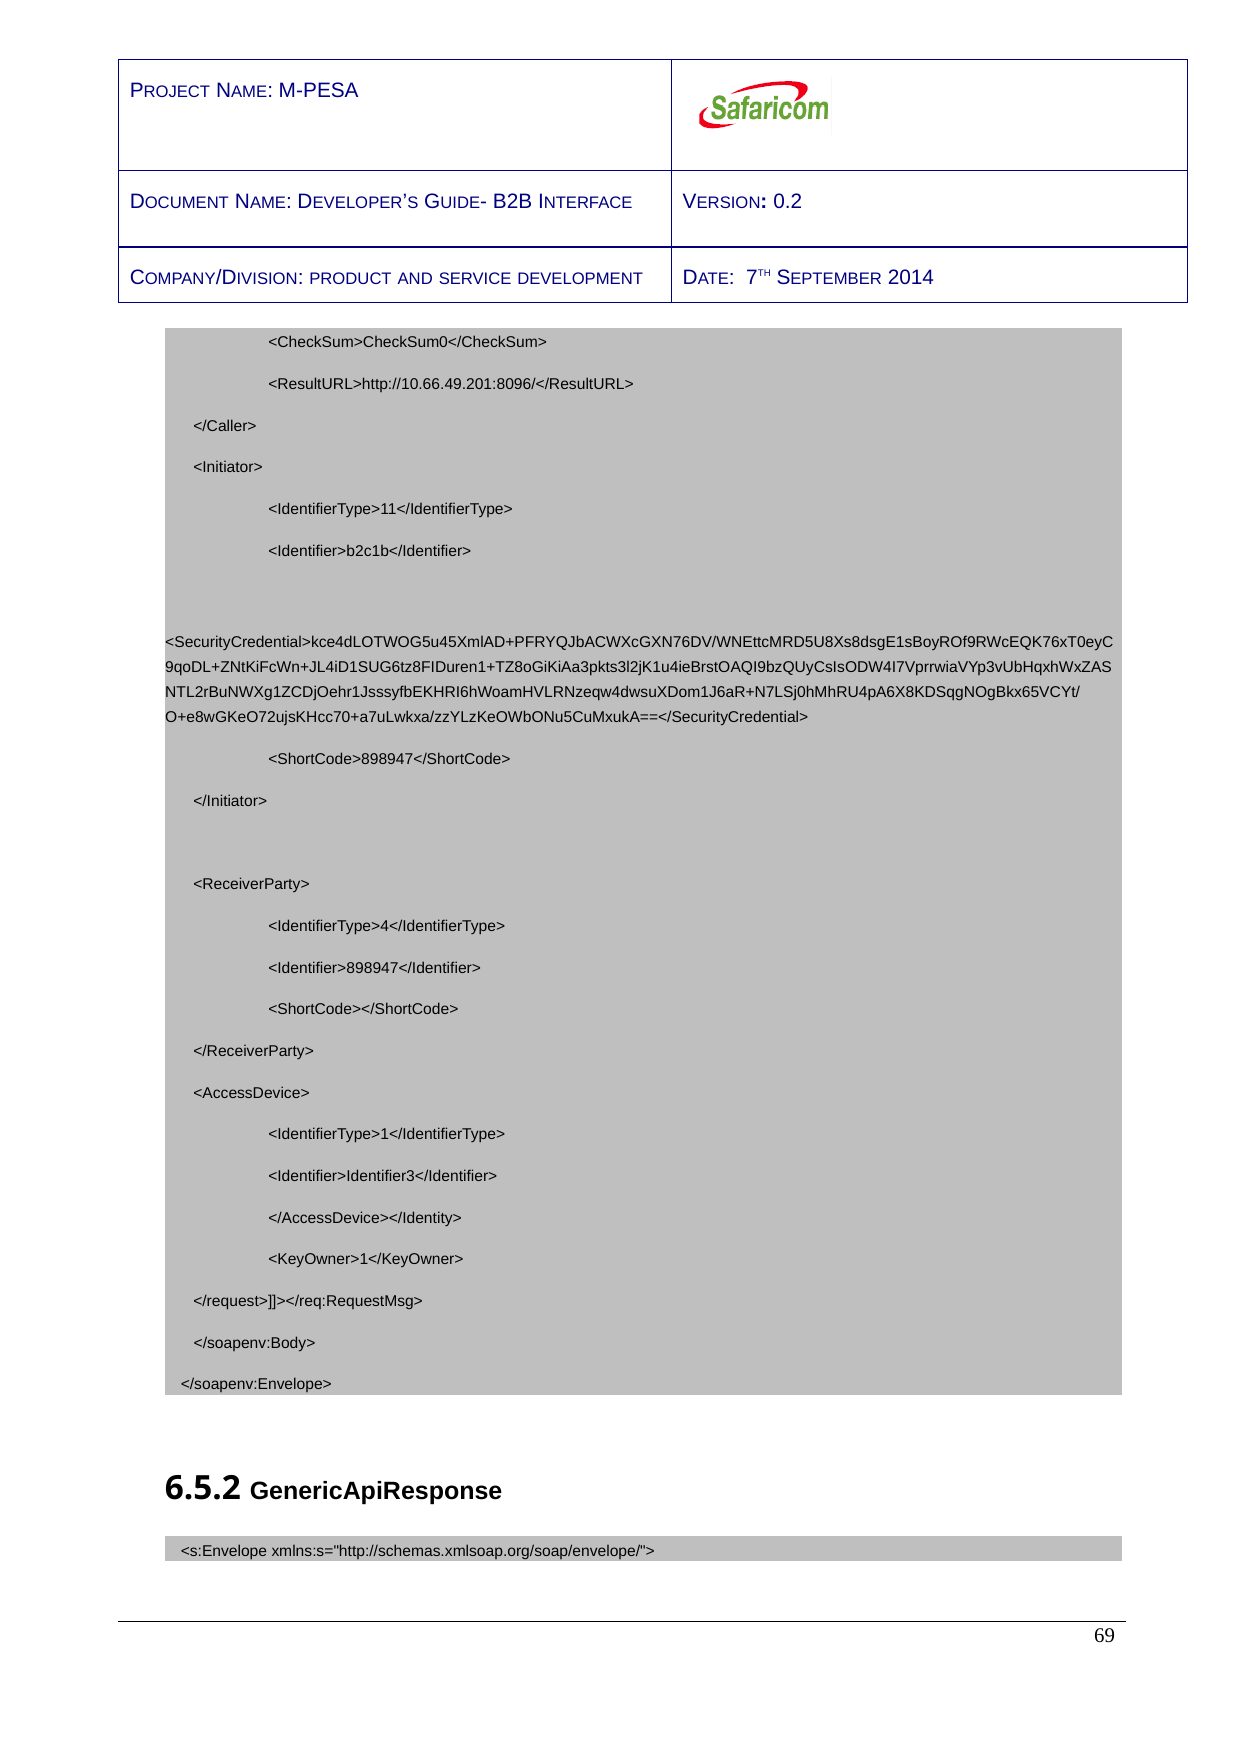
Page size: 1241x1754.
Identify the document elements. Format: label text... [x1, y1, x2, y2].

text <ResultURL>http://10.66.49.201:8096/</ResultURL> [165, 369, 1122, 394]
text <CheckSum>CheckSum0</CheckSum> [165, 328, 1122, 353]
subtitle GenericApiResponse [164, 1464, 1122, 1509]
text <Identifier>898947</Identifier> [165, 953, 1122, 978]
text <Initiator> [165, 453, 1122, 478]
text </ReceiverParty> [165, 1036, 1122, 1061]
text </soapenv:Envelope> [165, 1370, 1122, 1395]
text </request>]]></req:RequestMsg> [165, 1286, 1122, 1311]
text </AccessDevice></Identity> [165, 1203, 1122, 1228]
text <s:Envelope xmlns:s="http://schemas.xmlsoap.org/soap/envelope/"> [165, 1536, 1122, 1561]
text </Initiator> [165, 786, 1122, 811]
text <IdentifierType>11</IdentifierType> [165, 494, 1122, 519]
text <ShortCode>898947</ShortCode> [165, 744, 1122, 769]
picture [699, 76, 832, 137]
text <Identifier>b2c1b</Identifier> [165, 536, 1122, 561]
text </soapenv:Body> [165, 1328, 1122, 1353]
text <IdentifierType>1</IdentifierType> [165, 1120, 1122, 1145]
text <ShortCode></ShortCode> [165, 995, 1122, 1020]
text <Identifier>Identifier3</Identifier> [165, 1161, 1122, 1186]
text <AccessDevice> [165, 1078, 1122, 1103]
text <ReceiverParty> [165, 870, 1122, 895]
text </Caller> [165, 411, 1122, 436]
text <IdentifierType>4</IdentifierType> [165, 911, 1122, 936]
text <SecurityCredential>kce4dLOTWOG5u45XmlAD+PFRYQJbACWXcGXN76DV/WNEttcMRD5U8Xs8dsgE1sBoyROf9RWcEQK76xT0eyC9qoDL+ZNtKiFcWn+JL4iD1SUG6tz8FIDuren1+TZ8oGiKiAa3pkts3l2jK1u4ieBrstOAQI9bzQUyCsIsODW4I7VprrwiaVYp3vUbHqxhWxZASNTL2rBuNWXg1ZCDjOehr1JsssyfbEKHRI6hWoamHVLRNzeqw4dwsuXDom1J6aR+N7LSj0hMhRU4pA6X8KDSqgNOgBkx65VCYt/O+e8wGKeO72ujsKHcc70+a7uLwkxa/zzYLzKeOWbONu5CuMxukA==</SecurityCredential> [165, 578, 1122, 728]
text <KeyOwner>1</KeyOwner> [165, 1245, 1122, 1270]
